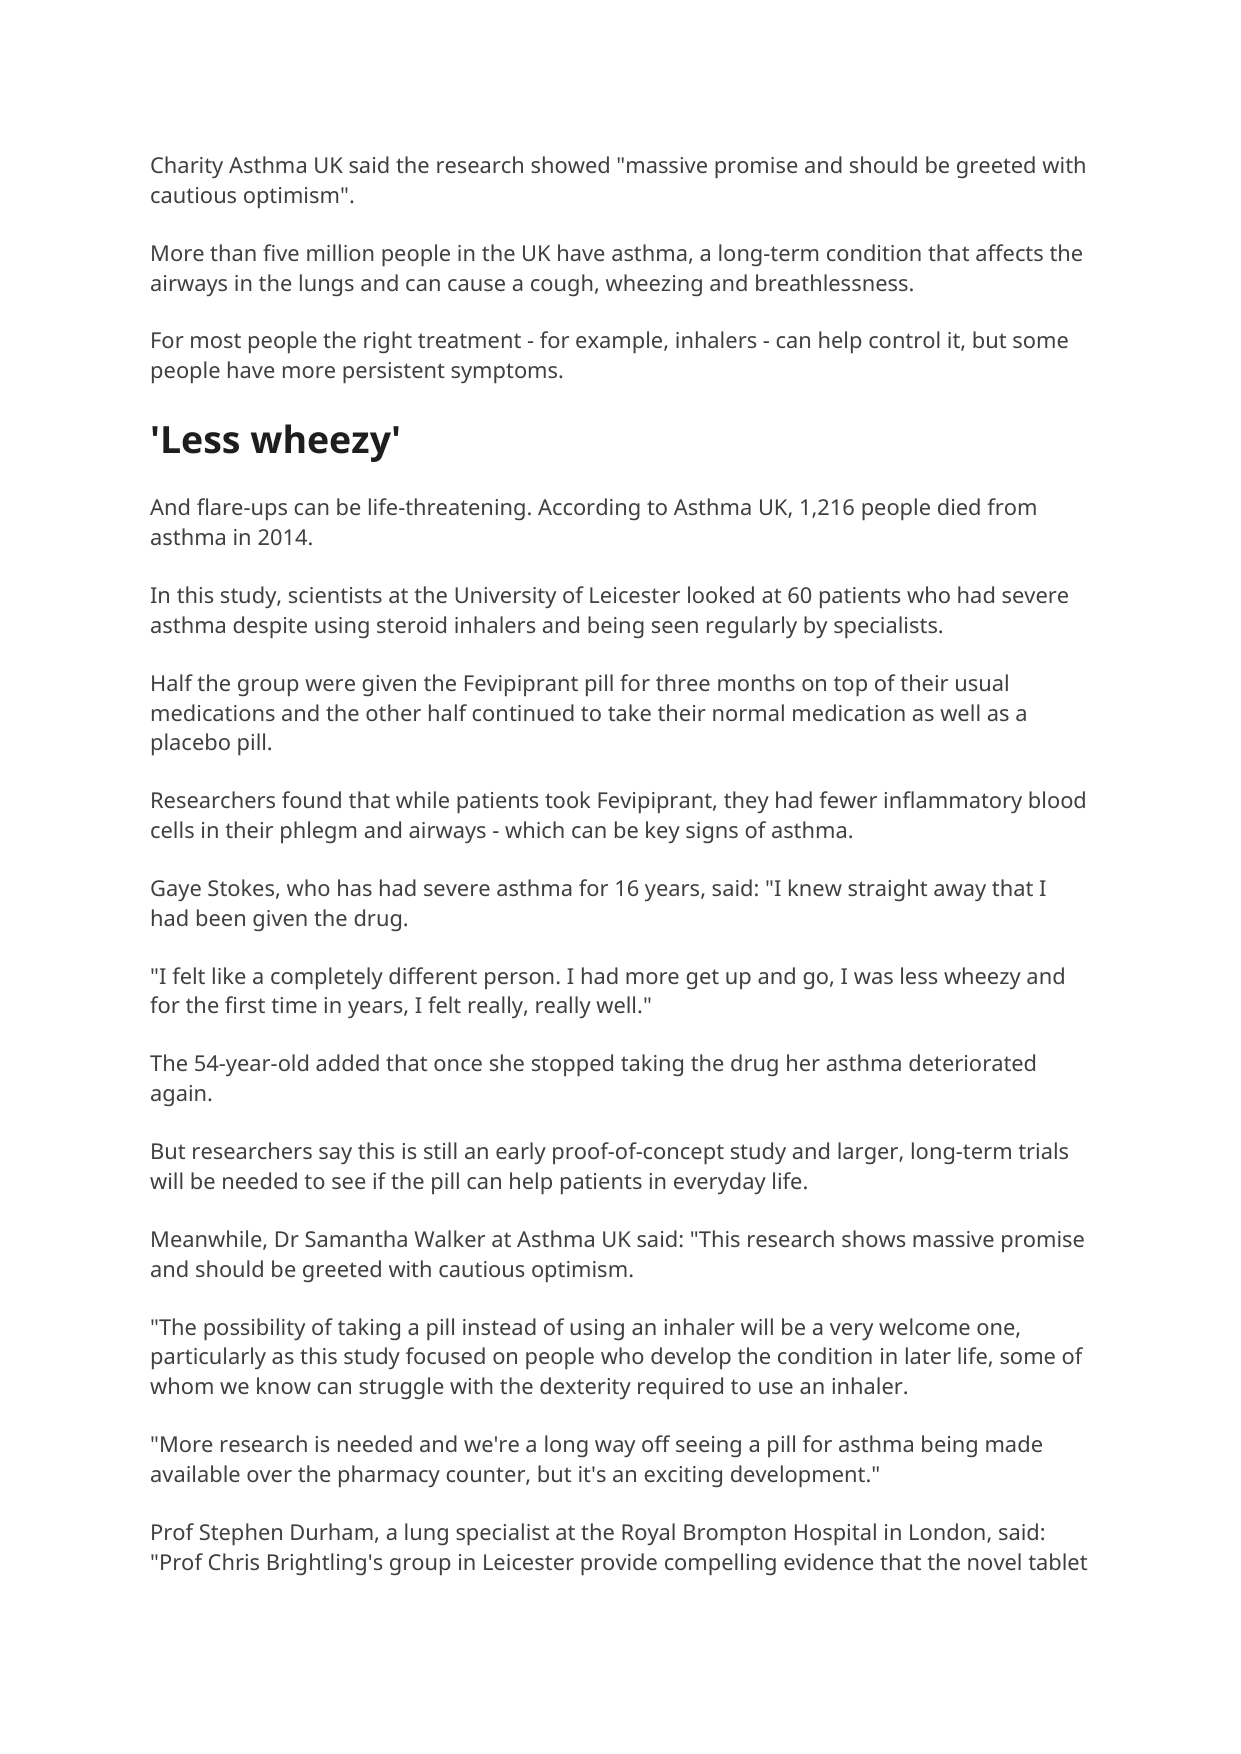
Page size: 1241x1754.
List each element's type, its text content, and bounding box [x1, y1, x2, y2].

text The 54-year-old added that once she stopped taking the drug her asthma deteriorated again. [150, 1048, 1090, 1108]
text Researchers found that while patients took Fevipiprant, they had fewer inflammatory blood cells in their phlegm and airways - which can be key signs of asthma. [150, 785, 1090, 845]
text But researchers say this is still an early proof-of-concept study and larger, long-term trials will be needed to see if the pill can help patients in everyday life. [150, 1136, 1090, 1196]
text More than five million people in the UK have asthma, a long-term condition that affects the airways in the lungs and can cause a cough, wheezing and breathlessness. [150, 238, 1090, 297]
text And flare-ups can be life-threatening. According to Asthma UK, 1,216 people died from asthma in 2014. [150, 492, 1090, 552]
text In this study, scientists at the University of Leicester looked at 60 patients who had severe asthma despite using steroid inhalers and being seen regularly by specialists. [150, 580, 1090, 639]
text Charity Asthma UK said the research showed "massive promise and should be greeted with cautious optimism". [150, 150, 1090, 209]
text "The possibility of taking a pill instead of using an inhaler will be a very welcome one, particularly as this study focused on people who develop the condition in later life, some of whom we know can struggle with the dexterity required to use an inhaler. [150, 1311, 1090, 1401]
text Half the group were given the Fevipiprant pill for three months on top of their usual medications and the other half continued to take their normal medication as well as a placebo pill. [150, 668, 1090, 757]
text Meanwhile, Dr Samantha Walker at Asthma UK said: "This research shows massive promise and should be greeted with cautious optimism. [150, 1224, 1090, 1283]
text Gaye Stokes, who has had severe asthma for 16 years, said: "I knew straight away that I had been given the drug. [150, 873, 1090, 932]
text 'Less wheezy' [150, 413, 1090, 464]
text "I felt like a completely different person. I had more get up and go, I was less wheezy and for the first time in years, I felt really, really well." [150, 961, 1090, 1020]
text "More research is needed and we're a long way off seeing a pill for asthma being made available over the pharmacy counter, but it's an exciting development." [150, 1429, 1090, 1488]
text For most people the right treatment - for example, inhalers - can help control it, but some people have more persistent symptoms. [150, 325, 1090, 385]
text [150, 1517, 1090, 1576]
